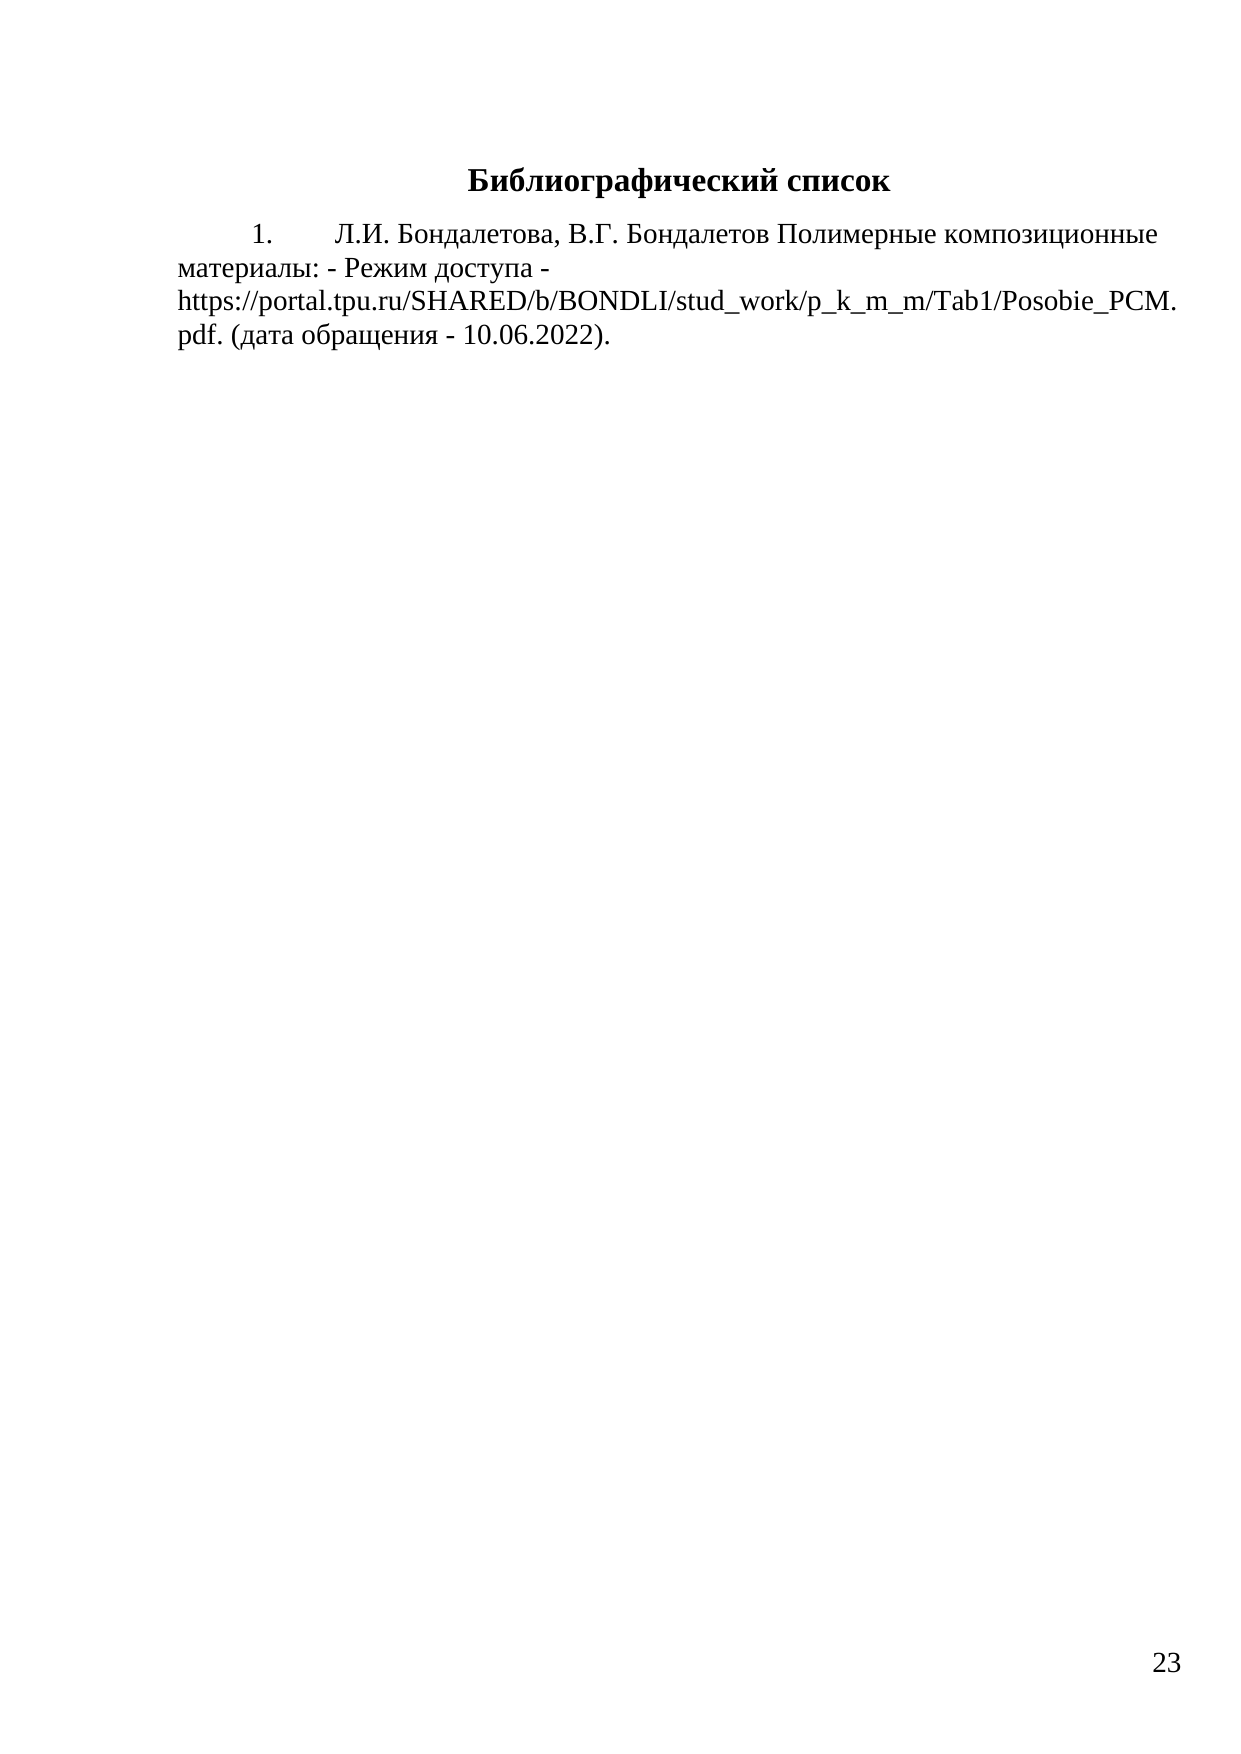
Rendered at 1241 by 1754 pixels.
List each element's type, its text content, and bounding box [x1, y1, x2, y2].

subtitle Библиографический список [177, 160, 1181, 198]
list Л.И. Бондалетова, В.Г. Бондалетов Полимерные композиционные материалы: - Режим доступа - https://portal.tpu.ru/SHARED/b/BONDLI/stud_work/p_k_m_m/Tab1/Posobie_PCM.pdf. (дата обращения - 10.06.2022). [177, 216, 1181, 351]
